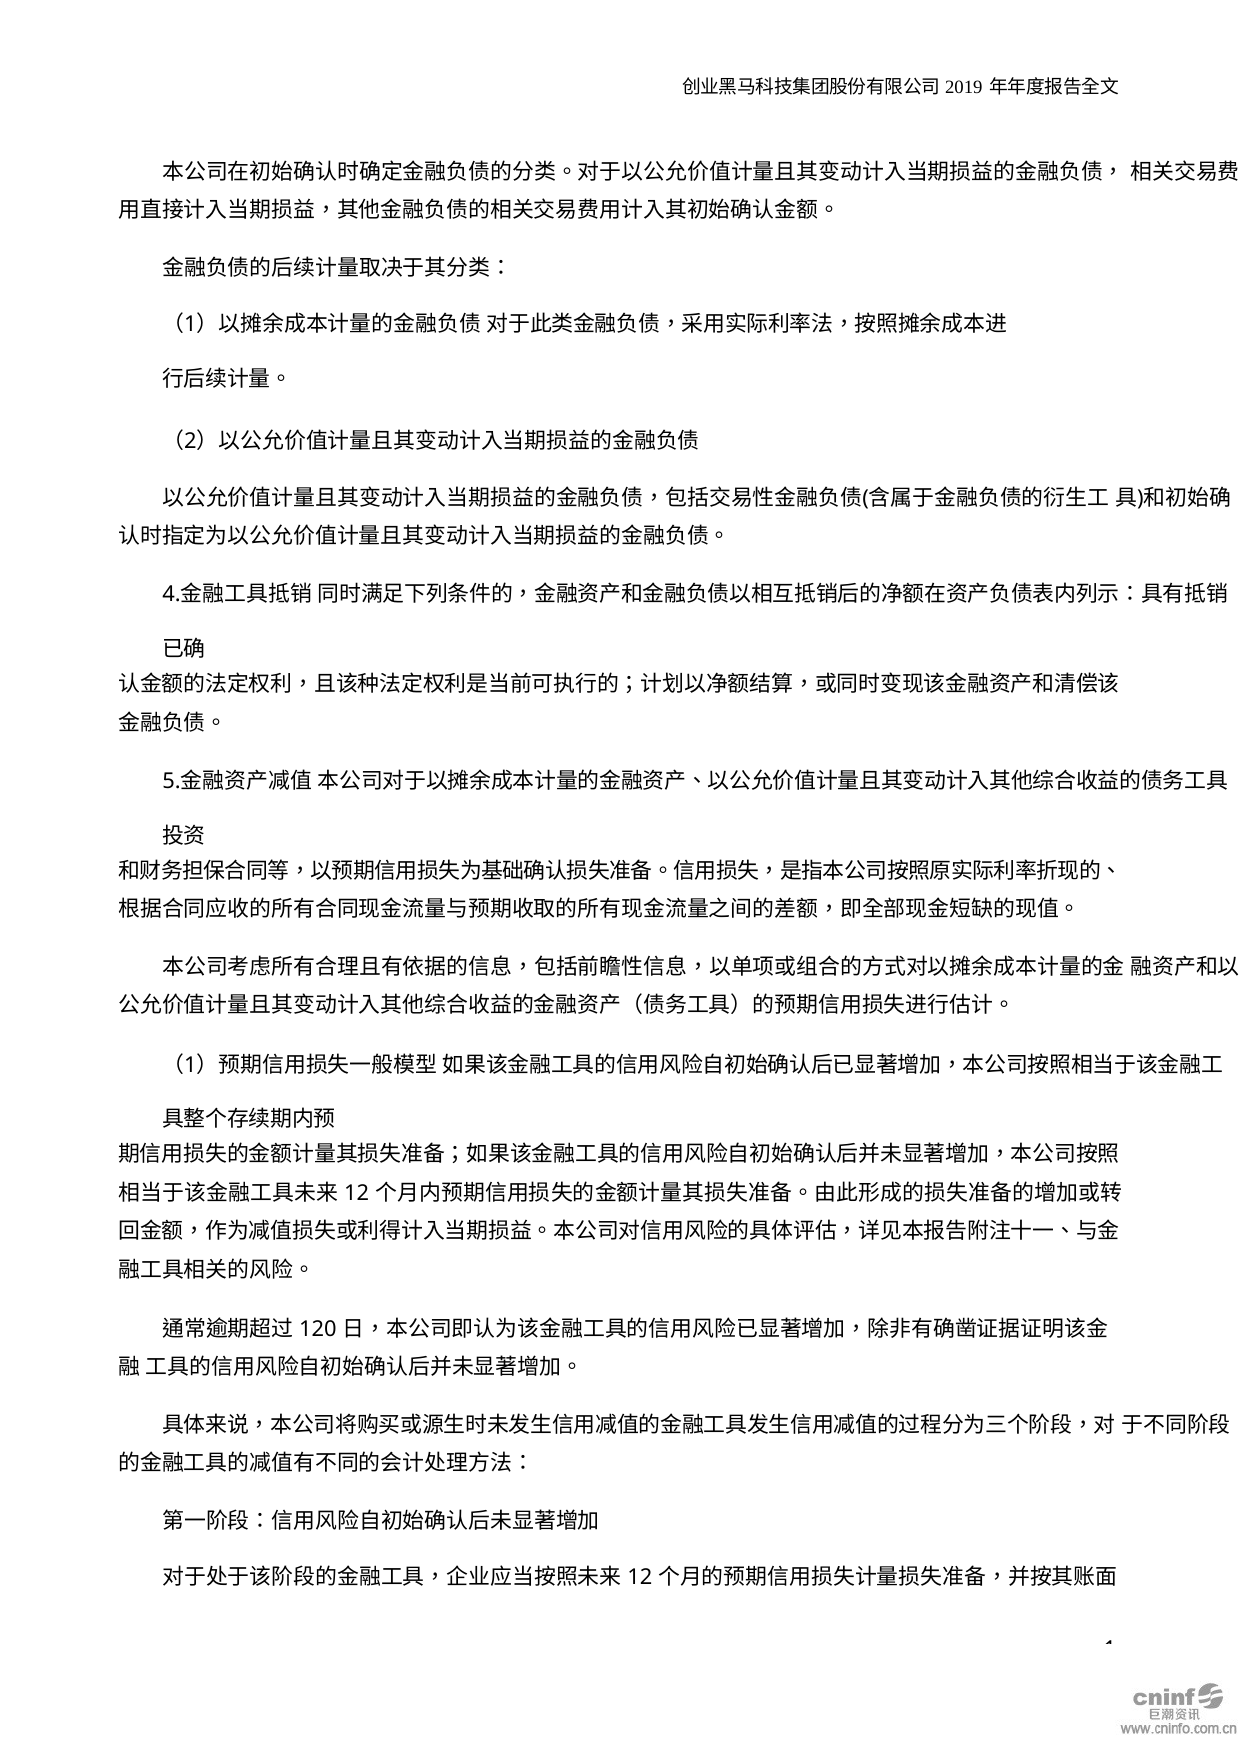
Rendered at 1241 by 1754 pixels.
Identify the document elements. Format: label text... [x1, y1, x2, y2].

text 第一阶段：信用风险自初始确认后未显著增加 [162, 1505, 1240, 1534]
text 和财务担保合同等，以预期信用损失为基础确认损失准备。信用损失，是指本公司按照原实际利率折现的、 根据合同应收的所有合同现金流量与预期收取的所有现金流量之间的差额，即全部现金短缺的现值。 [118, 855, 1123, 923]
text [118, 1561, 1125, 1591]
text （1）以摊余成本计量的金融负债 对于此类金融负债，采用实际利率法，按照摊余成本进行后续计量。 [162, 307, 1020, 393]
text 认金额的法定权利，且该种法定权利是当前可执行的；计划以净额结算，或同时变现该金融资产和清偿该 金融负债。 [118, 668, 1123, 736]
text 本公司在初始确认时确定金融负债的分类。对于以公允价值计量且其变动计入当期损益的金融负债， 相关交易费用直接计入当期损益，其他金融负债的相关交易费用计入其初始确认金额。 [118, 156, 1240, 224]
text 期信用损失的金额计量其损失准备；如果该金融工具的信用风险自初始确认后并未显著增加，本公司按照 相当于该金融工具未来 12 个月内预期信用损失的金额计量其损失准备。由此形成的损失准备的增加或转 回金额，作为减值损失或利得计入当期损益。本公司对信用风险的具体评估，详见本报告附注十一、与金 融工具相关的风险。 [118, 1138, 1123, 1284]
text 以公允价值计量且其变动计入当期损益的金融负债，包括交易性金融负债(含属于金融负债的衍生工 具)和初始确认时指定为以公允价值计量且其变动计入当期损益的金融负债。 [118, 482, 1240, 549]
text 4.金融工具抵销 同时满足下列条件的，金融资产和金融负债以相互抵销后的净额在资产负债表内列示：具有抵销已确 [162, 558, 1240, 667]
text 具体来说，本公司将购买或源生时未发生信用减值的金融工具发生信用减值的过程分为三个阶段，对 于不同阶段的金融工具的减值有不同的会计处理方法： [118, 1409, 1240, 1477]
text （1）预期信用损失一般模型 如果该金融工具的信用风险自初始确认后已显著增加，本公司按照相当于该金融工具整个存续期内预 [162, 1029, 1240, 1137]
text 本公司考虑所有合理且有依据的信息，包括前瞻性信息，以单项或组合的方式对以摊余成本计量的金 融资产和以公允价值计量且其变动计入其他综合收益的金融资产（债务工具）的预期信用损失进行估计。 [118, 951, 1240, 1019]
text 通常逾期超过 120 日，本公司即认为该金融工具的信用风险已显著增加，除非有确凿证据证明该金融 工具的信用风险自初始确认后并未显著增加。 [118, 1313, 1124, 1381]
text 金融负债的后续计量取决于其分类： [162, 252, 1240, 282]
picture [1115, 1680, 1240, 1737]
text 5.金融资产减值 本公司对于以摊余成本计量的金融资产、以公允价值计量且其变动计入其他综合收益的债务工具投资 [162, 745, 1240, 854]
text （2）以公允价值计量且其变动计入当期损益的金融负债 [162, 425, 1240, 454]
